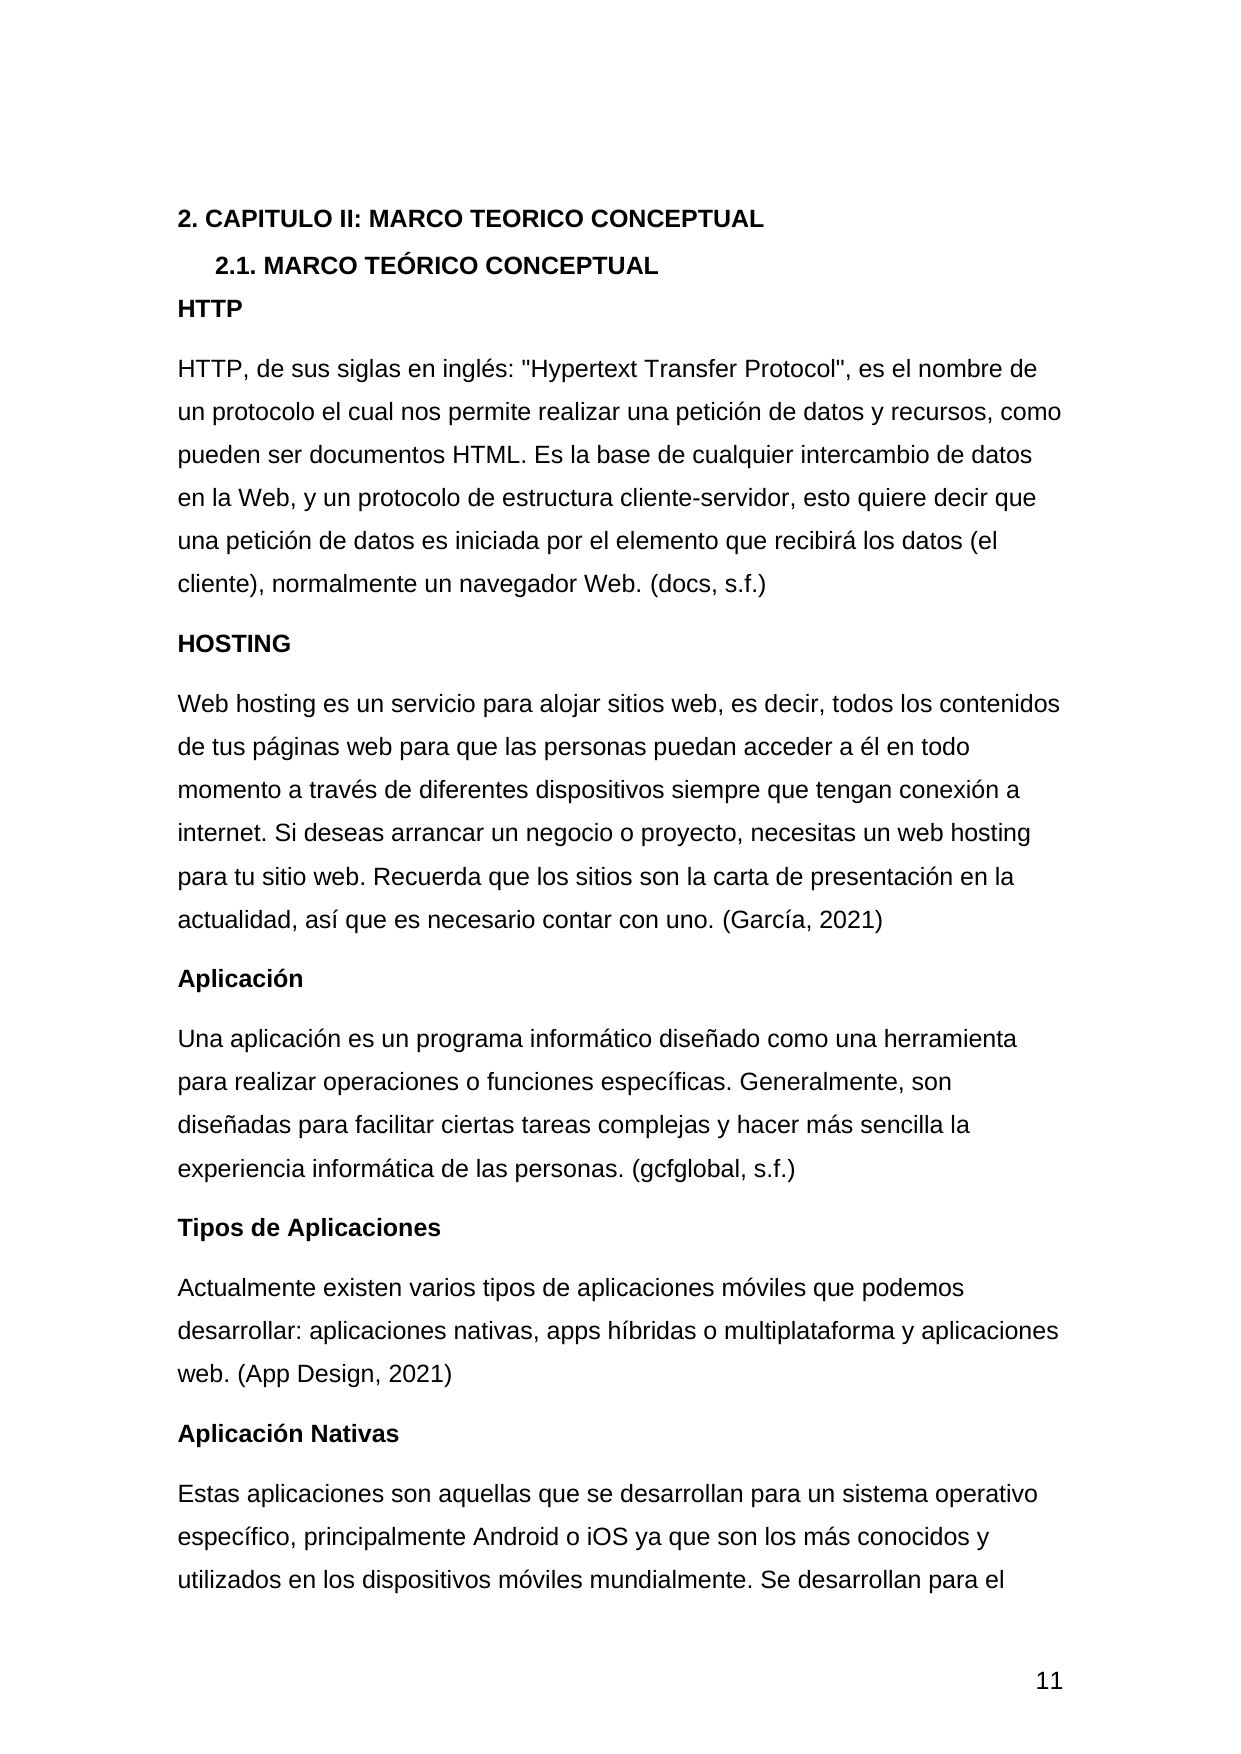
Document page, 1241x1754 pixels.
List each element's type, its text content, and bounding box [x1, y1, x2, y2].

text HOSTING [177, 629, 1063, 658]
subtitle MARCO TEÓRICO CONCEPTUAL [215, 251, 1063, 280]
text Una aplicación es un programa informático diseñado como una herramienta para realizar operaciones o funciones específicas. Generalmente, son diseñadas para facilitar ciertas tareas complejas y hacer más sencilla la experiencia informática de las personas. [177, 1024, 1063, 1182]
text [177, 1479, 1063, 1594]
text Actualmente existen varios tipos de aplicaciones móviles que podemos desarrollar: aplicaciones nativas, apps híbridas o multiplataforma y aplicaciones web. [177, 1273, 1063, 1388]
text HTTP [177, 294, 1063, 323]
text Aplicación Nativas [177, 1419, 1063, 1448]
text Tipos de Aplicaciones [177, 1213, 1063, 1242]
text Aplicación [177, 964, 1063, 993]
text HTTP, de sus siglas en inglés: "Hypertext Transfer Protocol", es el nombre de un protocolo el cual nos permite realizar una petición de datos y recursos, como pueden ser documentos HTML. Es la base de cualquier intercambio de datos en la Web, y un protocolo de estructura cliente-servidor, esto quiere decir que una petición de datos es iniciada por el elemento que recibirá los datos (el cliente), normalmente un navegador Web. [177, 354, 1063, 598]
subtitle CAPITULO II: MARCO TEORICO CONCEPTUAL [177, 204, 1063, 232]
text Web hosting es un servicio para alojar sitios web, es decir, todos los contenidos de tus páginas web para que las personas puedan acceder a él en todo momento a través de diferentes dispositivos siempre que tengan conexión a internet. Si deseas arrancar un negocio o proyecto, necesitas un web hosting para tu sitio web. Recuerda que los sitios son la carta de presentación en la actualidad, así que es necesario contar con uno. [177, 689, 1063, 933]
